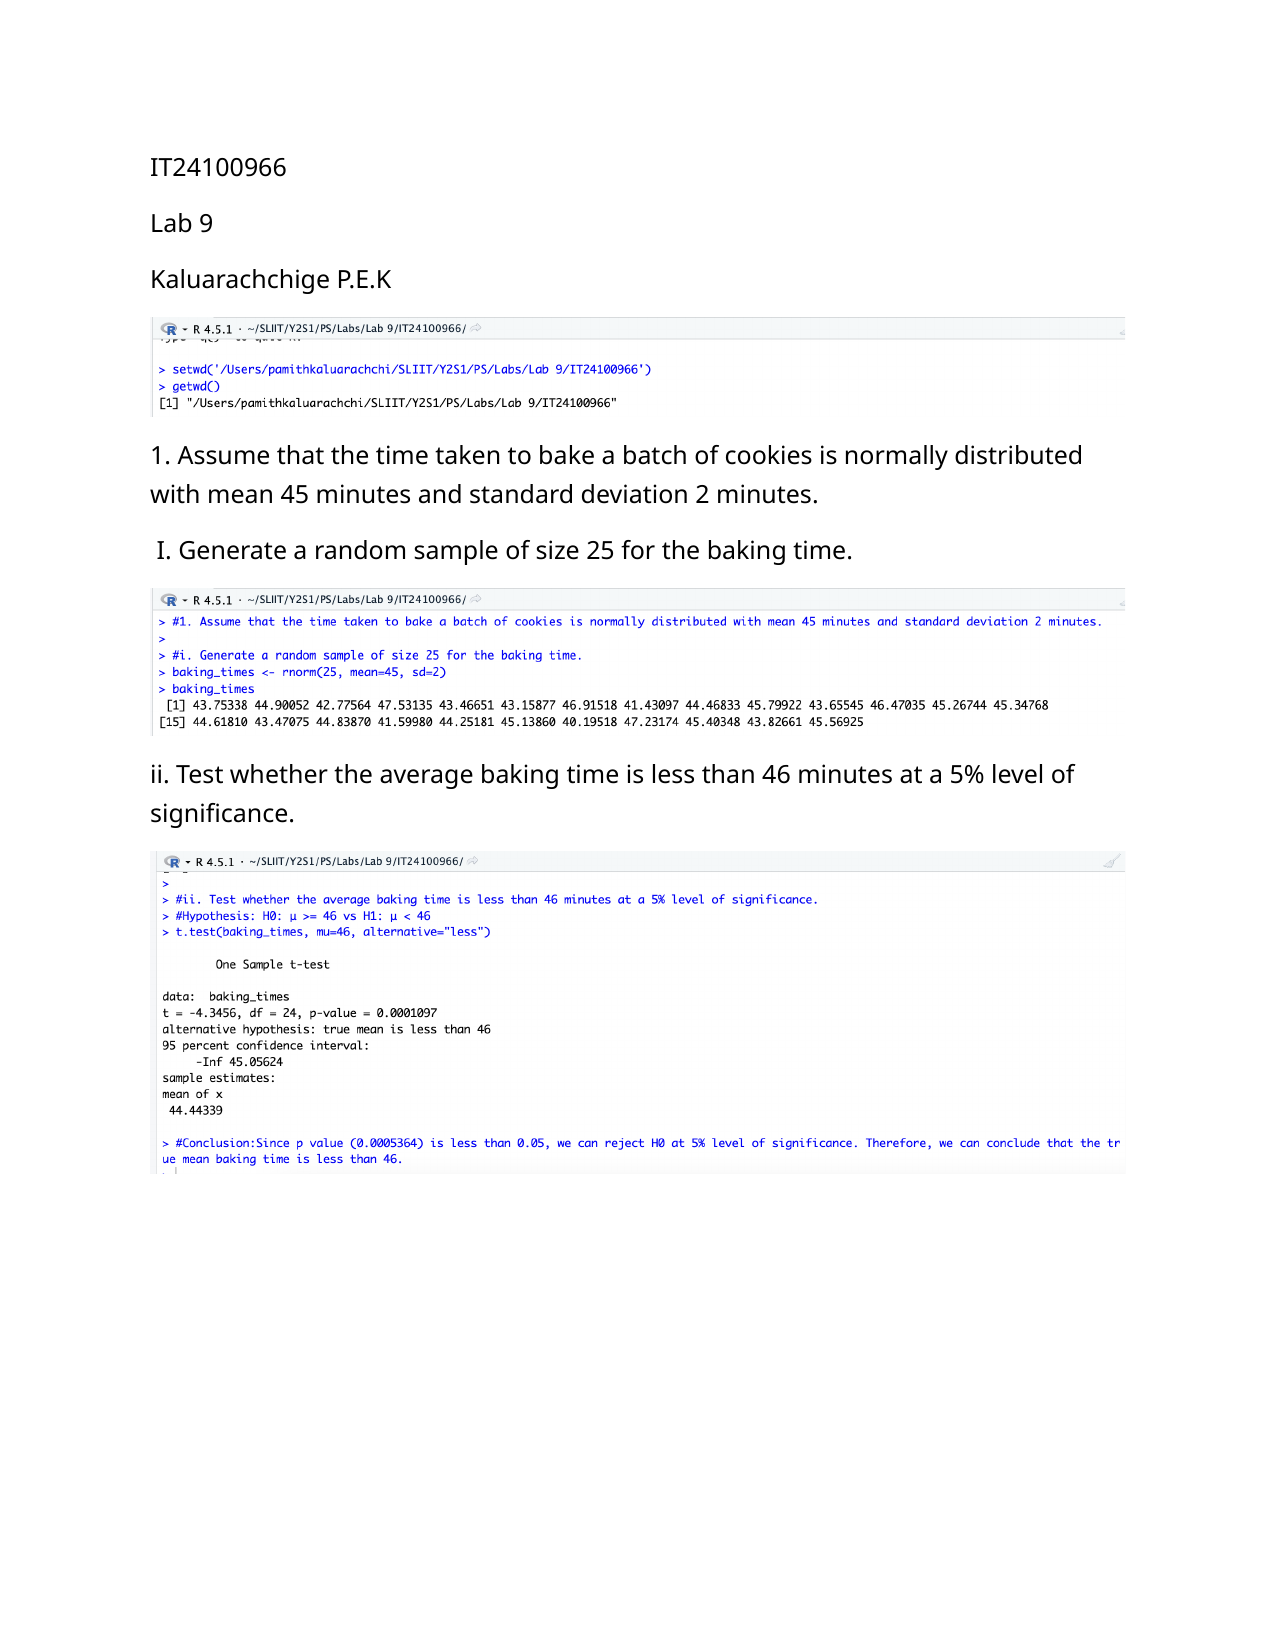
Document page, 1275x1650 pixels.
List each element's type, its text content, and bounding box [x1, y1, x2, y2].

text ii. Test whether the average baking time is less than 46 minutes at a 5% level of significance. [150, 757, 1125, 830]
picture [150, 851, 1125, 1174]
text I. Generate a random sample of size 25 for the baking time. [150, 533, 1125, 567]
text Lab 9 [150, 206, 1125, 240]
text IT24100966 [150, 150, 1125, 184]
text 1. Assume that the time taken to bake a batch of cookies is normally distributed with mean 45 minutes and standard deviation 2 minutes. [150, 438, 1125, 511]
picture [150, 317, 1125, 417]
picture [150, 588, 1125, 736]
text Kaluarachchige P.E.K [150, 262, 1125, 296]
